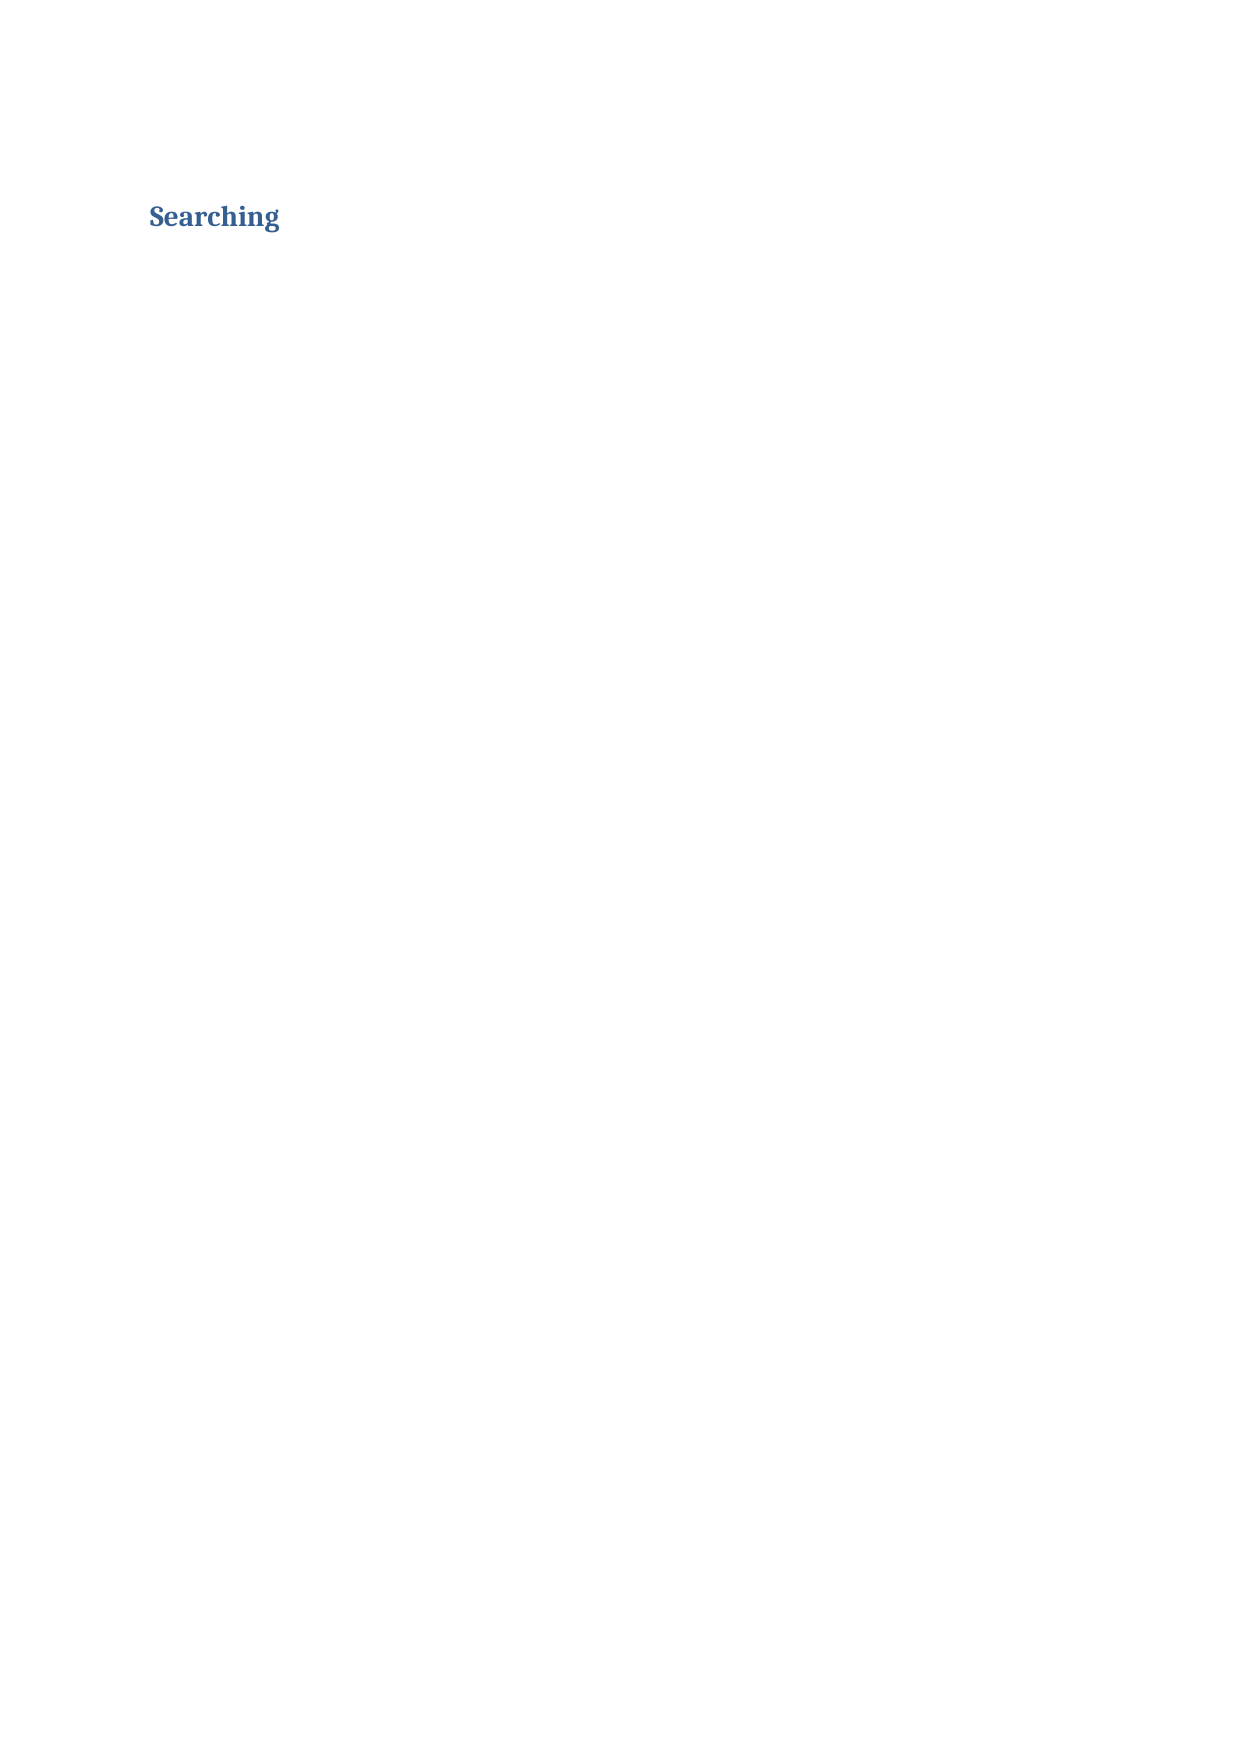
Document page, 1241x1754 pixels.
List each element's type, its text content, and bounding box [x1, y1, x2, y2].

subtitle Searching [150, 200, 1090, 233]
